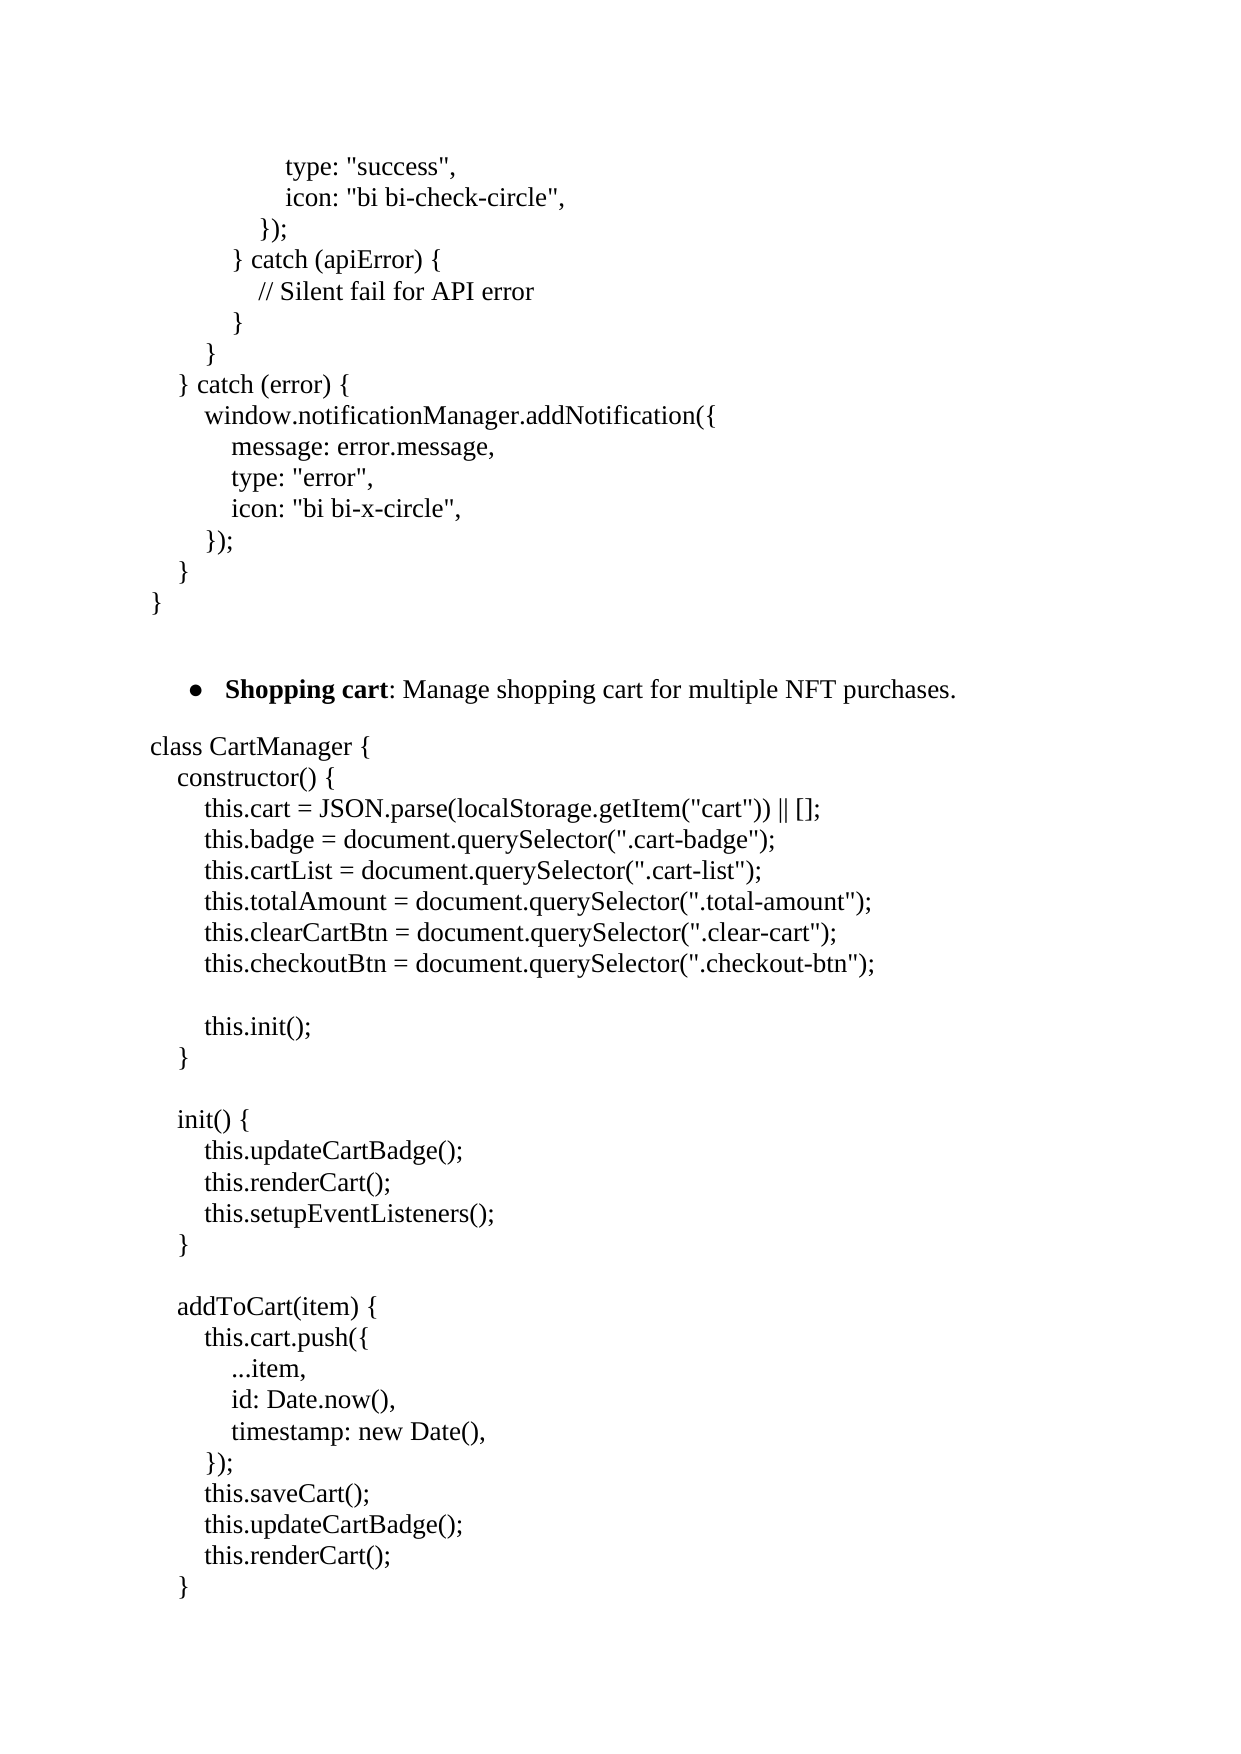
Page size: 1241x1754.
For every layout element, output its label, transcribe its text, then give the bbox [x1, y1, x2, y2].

text this.clearCartBtn = document.querySelector(".clear-cart"); [150, 916, 1090, 948]
text class CartManager { [150, 729, 1090, 761]
text timestamp: new Date(), [150, 1415, 1090, 1446]
text this.setupEventListeners(); [150, 1197, 1090, 1228]
text this.checkoutBtn = document.querySelector(".checkout-btn"); [150, 948, 1090, 979]
text ...item, [150, 1352, 1090, 1384]
text this.badge = document.querySelector(".cart-badge"); [150, 823, 1090, 854]
text this.totalAmount = document.querySelector(".total-amount"); [150, 885, 1090, 916]
text this.cart.push({ [150, 1321, 1090, 1352]
text }); [150, 1446, 1090, 1477]
text this.renderCart(); [150, 1539, 1090, 1571]
text constructor() { [150, 761, 1090, 792]
text }); [150, 212, 1090, 243]
text this.updateCartBadge(); [150, 1508, 1090, 1539]
text } catch (error) { [150, 368, 1090, 399]
text type: "success", [150, 150, 1090, 181]
text this.updateCartBadge(); [150, 1134, 1090, 1166]
text id: Date.now(), [150, 1384, 1090, 1415]
text } [150, 337, 1090, 368]
text this.init(); [150, 1010, 1090, 1041]
text } [150, 1041, 1090, 1072]
list Shopping cart: Manage shopping cart for multiple NFT purchases. [187, 673, 1090, 704]
text this.cart = JSON.parse(localStorage.getItem("cart")) || []; [150, 792, 1090, 823]
text icon: "bi bi-check-circle", [150, 181, 1090, 212]
text } [150, 306, 1090, 337]
text this.saveCart(); [150, 1477, 1090, 1508]
text } [150, 1571, 1090, 1602]
text addToCart(item) { [150, 1290, 1090, 1321]
text this.cartList = document.querySelector(".cart-list"); [150, 854, 1090, 885]
text icon: "bi bi-x-circle", [150, 493, 1090, 524]
text } [150, 555, 1090, 586]
text type: "error", [150, 461, 1090, 493]
text }); [150, 524, 1090, 555]
text } catch (apiError) { [150, 243, 1090, 274]
text init() { [150, 1103, 1090, 1134]
text message: error.message, [150, 430, 1090, 461]
text this.renderCart(); [150, 1166, 1090, 1197]
text // Silent fail for API error [150, 274, 1090, 306]
text } [150, 1228, 1090, 1259]
text } [150, 586, 1090, 617]
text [150, 399, 1090, 430]
